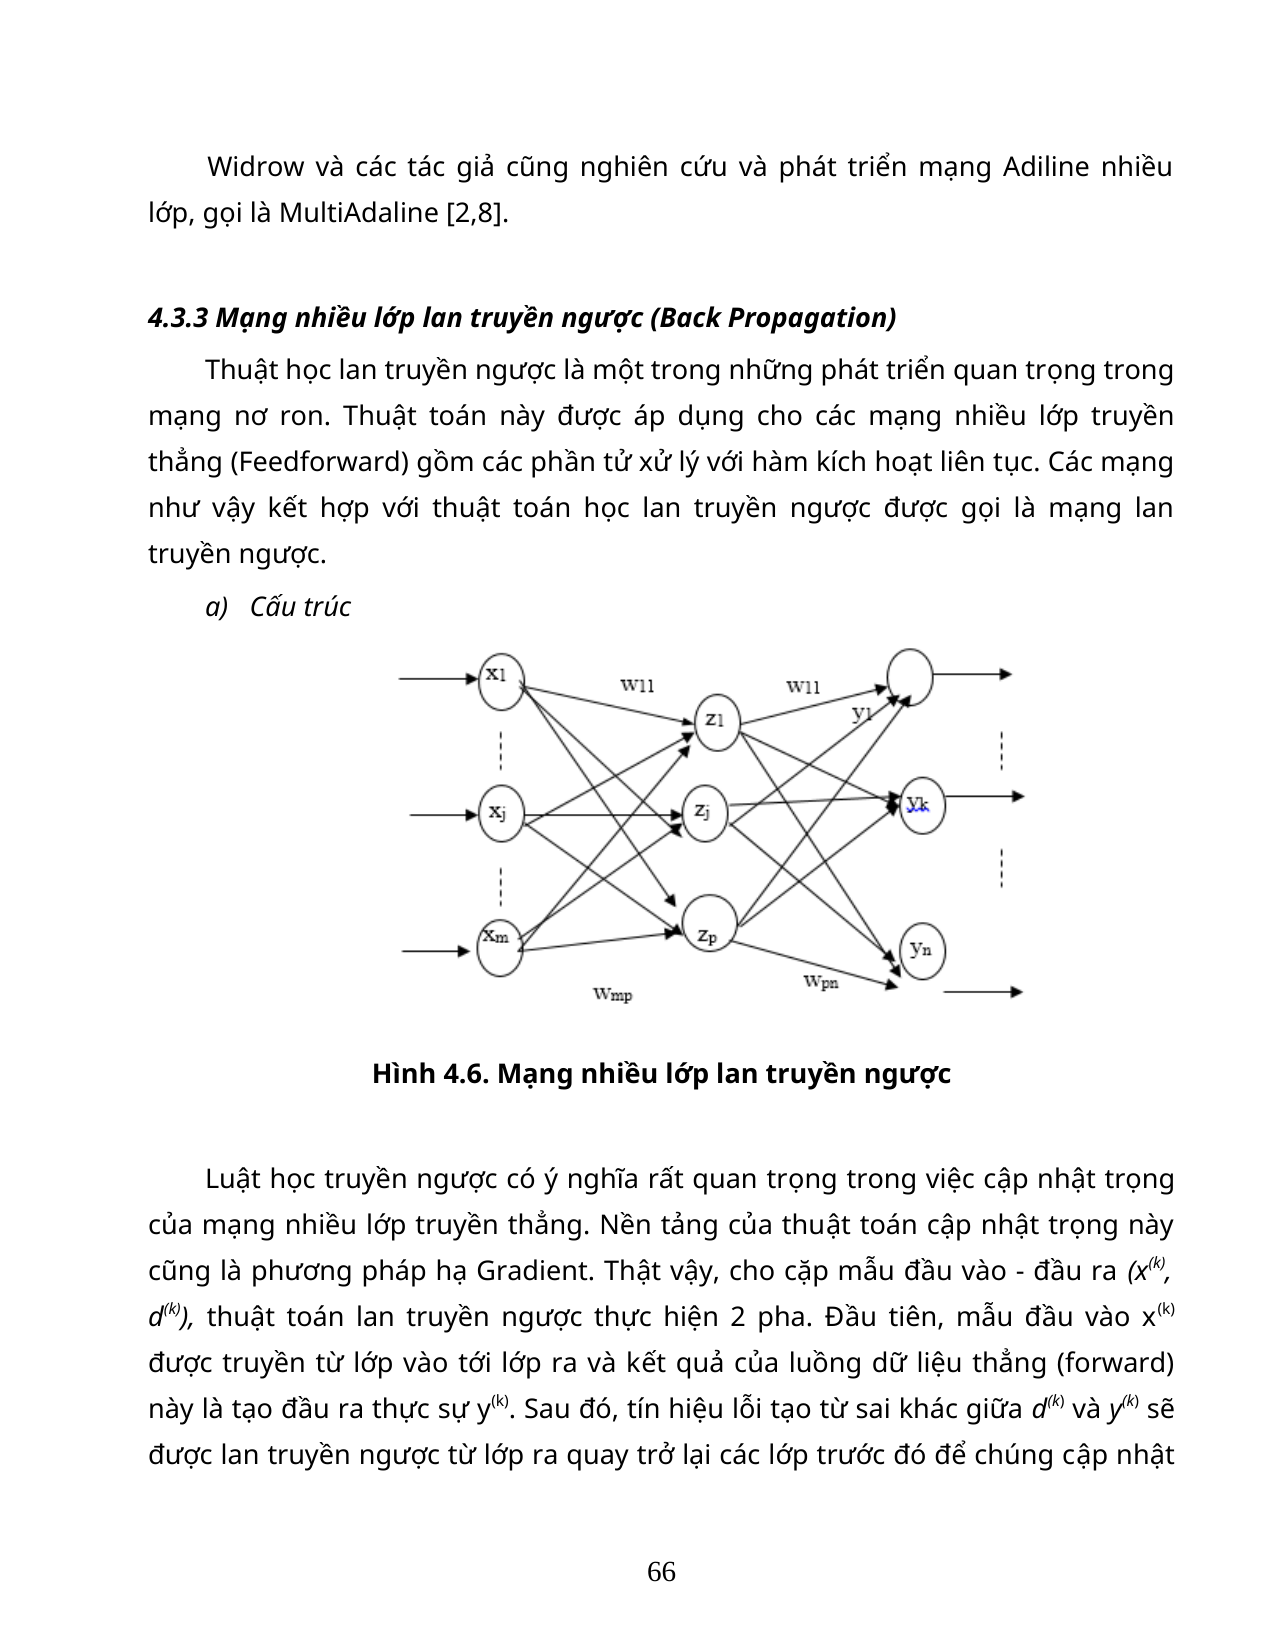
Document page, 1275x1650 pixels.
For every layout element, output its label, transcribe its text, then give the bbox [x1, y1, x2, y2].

text Widrow và các tác giả cũng nghiên cứu và phát triển mạng Adiline nhiều lớp, gọi là MultiAdaline [2,8]. [148, 148, 1175, 231]
subtitle 4.3.3 Mạng nhiều lớp lan truyền ngược (Back Propagation) [148, 298, 1175, 335]
picture [362, 633, 1081, 1040]
text Thuật học lan truyền ngược là một trong những phát triển quan trọng trong mạng nơ ron. Thuật toán này được áp dụng cho các mạng nhiều lớp truyền thẳng (Feedforward) gồm các phần tử xử lý với hàm kích hoạt liên tục. Các mạng như vậy kết hợp với thuật toán học lan truyền ngược được gọi là mạng lan truyền ngược. [148, 351, 1175, 572]
list Cấu trúc [205, 587, 1175, 624]
text Hình 4.6. Mạng nhiều lớp lan truyền ngược [148, 1055, 1175, 1092]
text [148, 1159, 1175, 1472]
